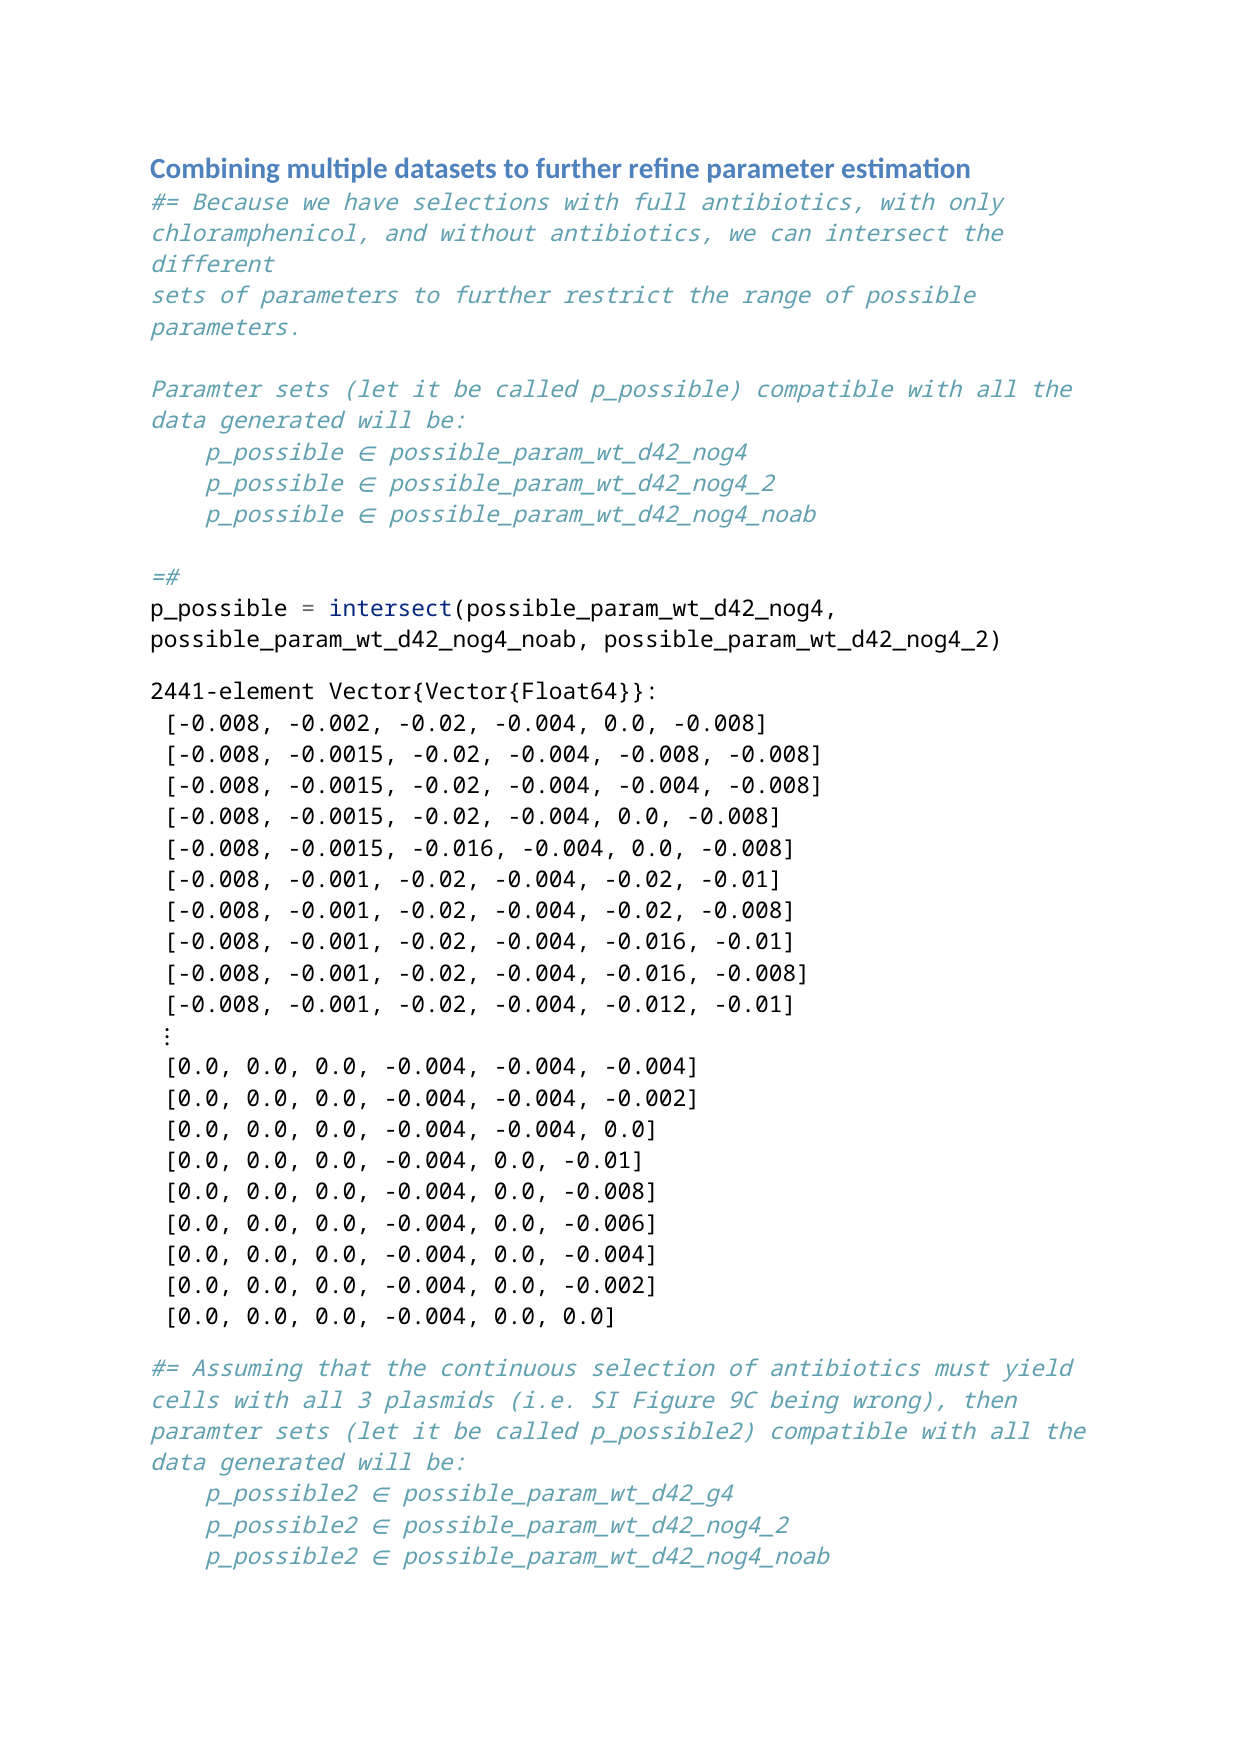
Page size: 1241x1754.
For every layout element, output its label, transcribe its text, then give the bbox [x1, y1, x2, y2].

text #= Because we have selections with full antibiotics, with only chloramphenicol, and without antibiotics, we can intersect the different sets of parameters to further restrict the range of possible parameters. Paramter sets (let it be called p_possible) compatible with all the data generated will be: p_possible ∈ possible_param_wt_d42_nog4 p_possible ∈ possible_param_wt_d42_nog4_2 p_possible ∈ possible_param_wt_d42_nog4_noab =# p_possible = intersect(possible_param_wt_d42_nog4, possible_param_wt_d42_nog4_noab, possible_param_wt_d42_nog4_2) [150, 186, 1090, 654]
text 2441-element Vector{Vector{Float64}}: [-0.008, -0.002, -0.02, -0.004, 0.0, -0.008] [-0.008, -0.0015, -0.02, -0.004, -0.008, -0.008] [-0.008, -0.0015, -0.02, -0.004, -0.004, -0.008] [-0.008, -0.0015, -0.02, -0.004, 0.0, -0.008] [-0.008, -0.0015, -0.016, -0.004, 0.0, -0.008] [-0.008, -0.001, -0.02, -0.004, -0.02, -0.01] [-0.008, -0.001, -0.02, -0.004, -0.02, -0.008] [-0.008, -0.001, -0.02, -0.004, -0.016, -0.01] [-0.008, -0.001, -0.02, -0.004, -0.016, -0.008] [-0.008, -0.001, -0.02, -0.004, -0.012, -0.01] ⋮ [0.0, 0.0, 0.0, -0.004, -0.004, -0.004] [0.0, 0.0, 0.0, -0.004, -0.004, -0.002] [0.0, 0.0, 0.0, -0.004, -0.004, 0.0] [0.0, 0.0, 0.0, -0.004, 0.0, -0.01] [0.0, 0.0, 0.0, -0.004, 0.0, -0.008] [0.0, 0.0, 0.0, -0.004, 0.0, -0.006] [0.0, 0.0, 0.0, -0.004, 0.0, -0.004] [0.0, 0.0, 0.0, -0.004, 0.0, -0.002] [0.0, 0.0, 0.0, -0.004, 0.0, 0.0] [150, 675, 1090, 1331]
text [150, 1352, 1090, 1602]
text Combining multiple datasets to further refine parameter estimation [150, 150, 1090, 186]
